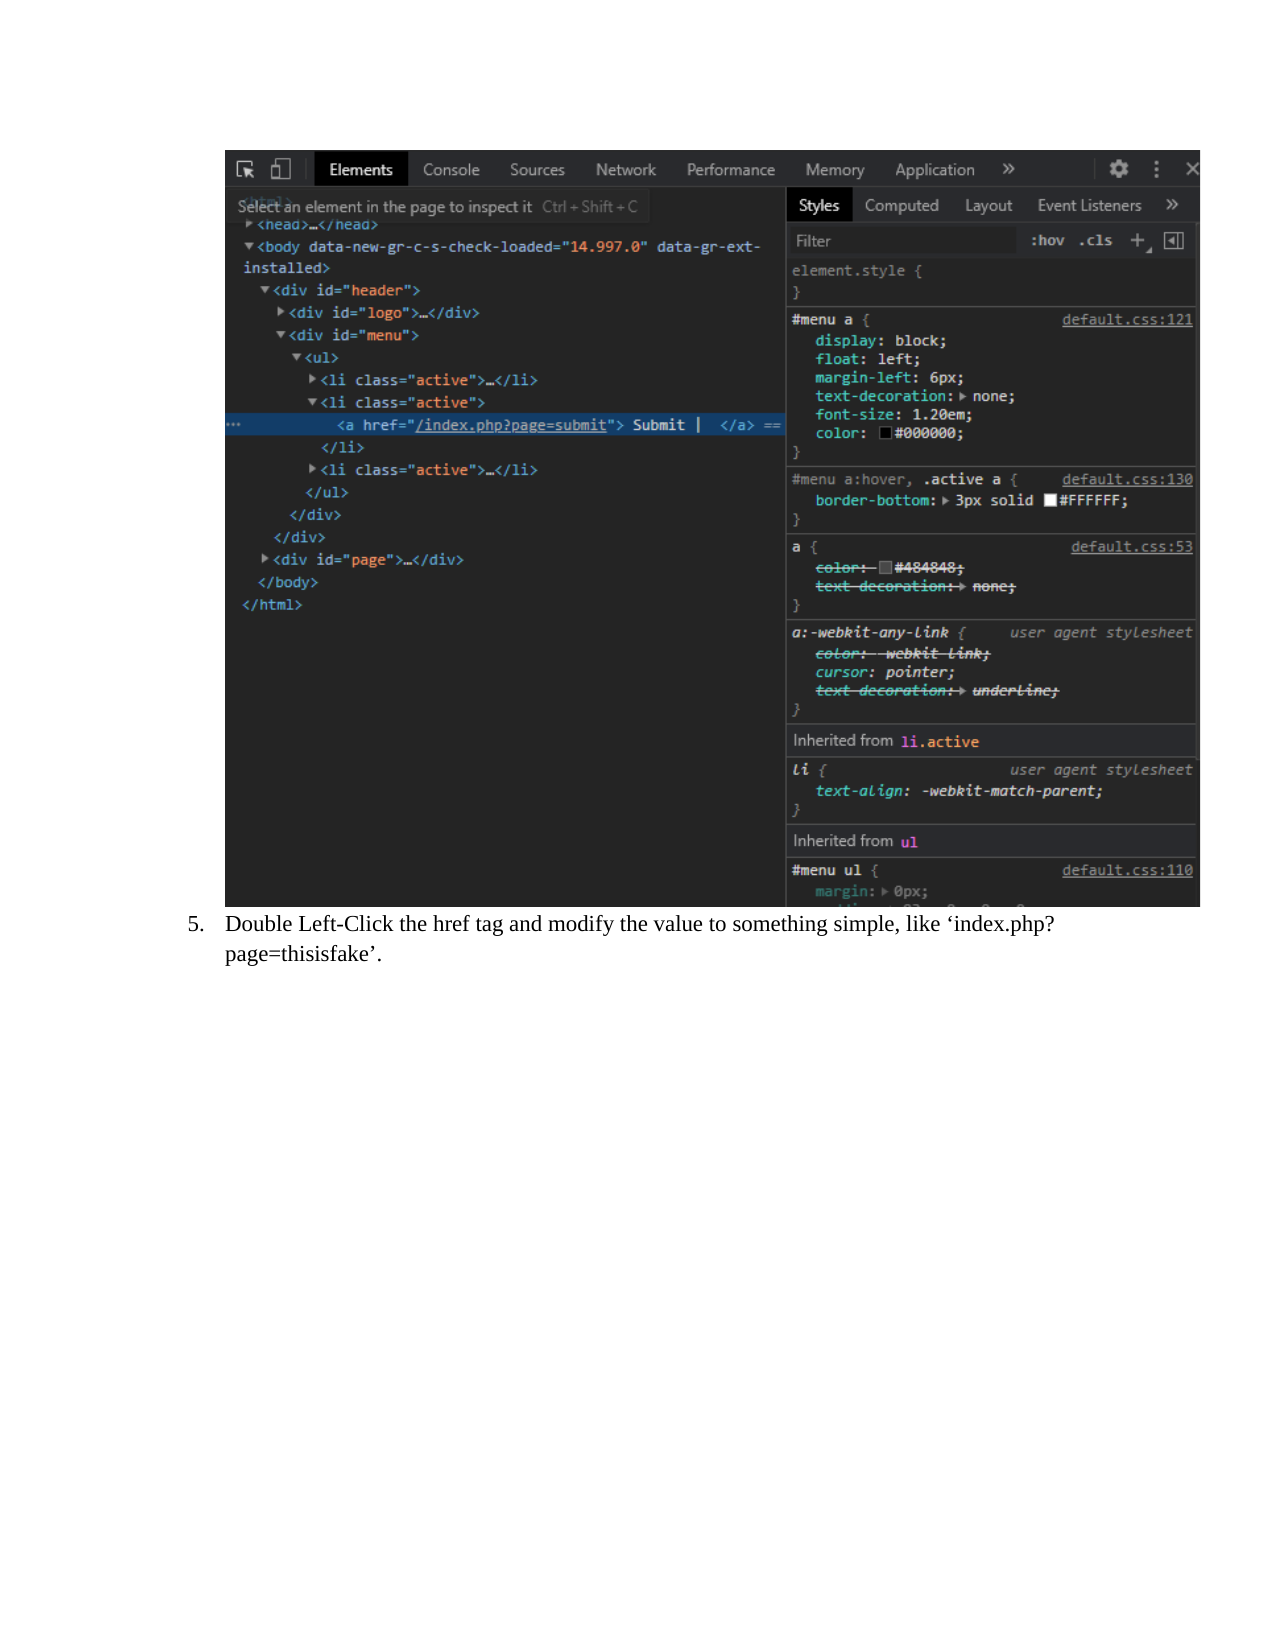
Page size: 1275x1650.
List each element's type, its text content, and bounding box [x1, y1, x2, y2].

picture [225, 150, 1200, 907]
list Double Left-Click the href tag and modify the value to something simple, like ‘index.php?page=thisisfake’. [187, 910, 1125, 967]
